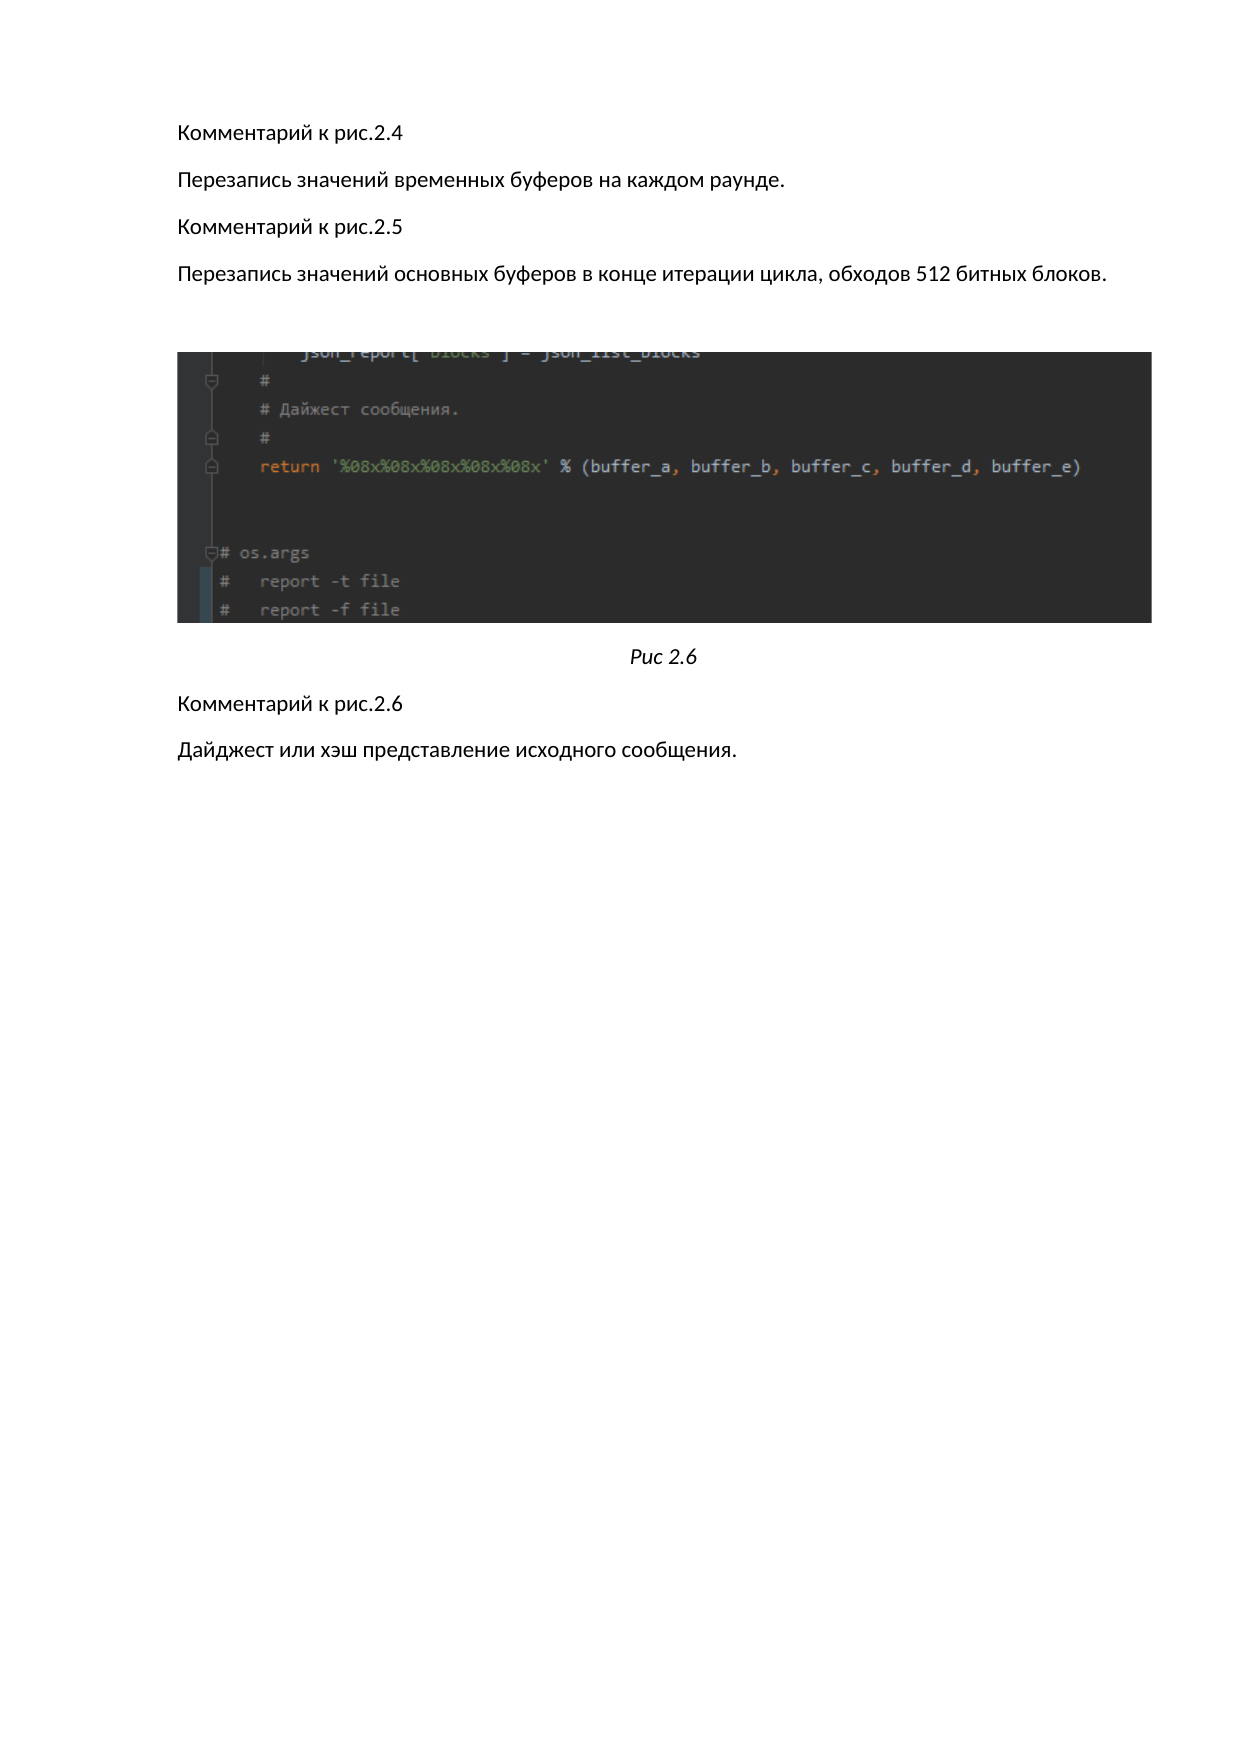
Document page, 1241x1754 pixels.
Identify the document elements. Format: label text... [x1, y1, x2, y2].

text Перезапись значений временных буферов на каждом раунде. [177, 165, 1152, 193]
text Перезапись значений основных буферов в конце итерации цикла, обходов 512 битных блоков. [177, 259, 1152, 287]
text Комментарий к рис.2.5 [177, 212, 1152, 240]
text Комментарий к рис.2.4 [177, 118, 1152, 146]
text Комментарий к рис.2.6 [177, 689, 1152, 717]
text Дайджест или хэш представление исходного сообщения. [177, 736, 1152, 763]
text Рис 2.6 [177, 642, 1152, 670]
picture [177, 352, 1152, 623]
